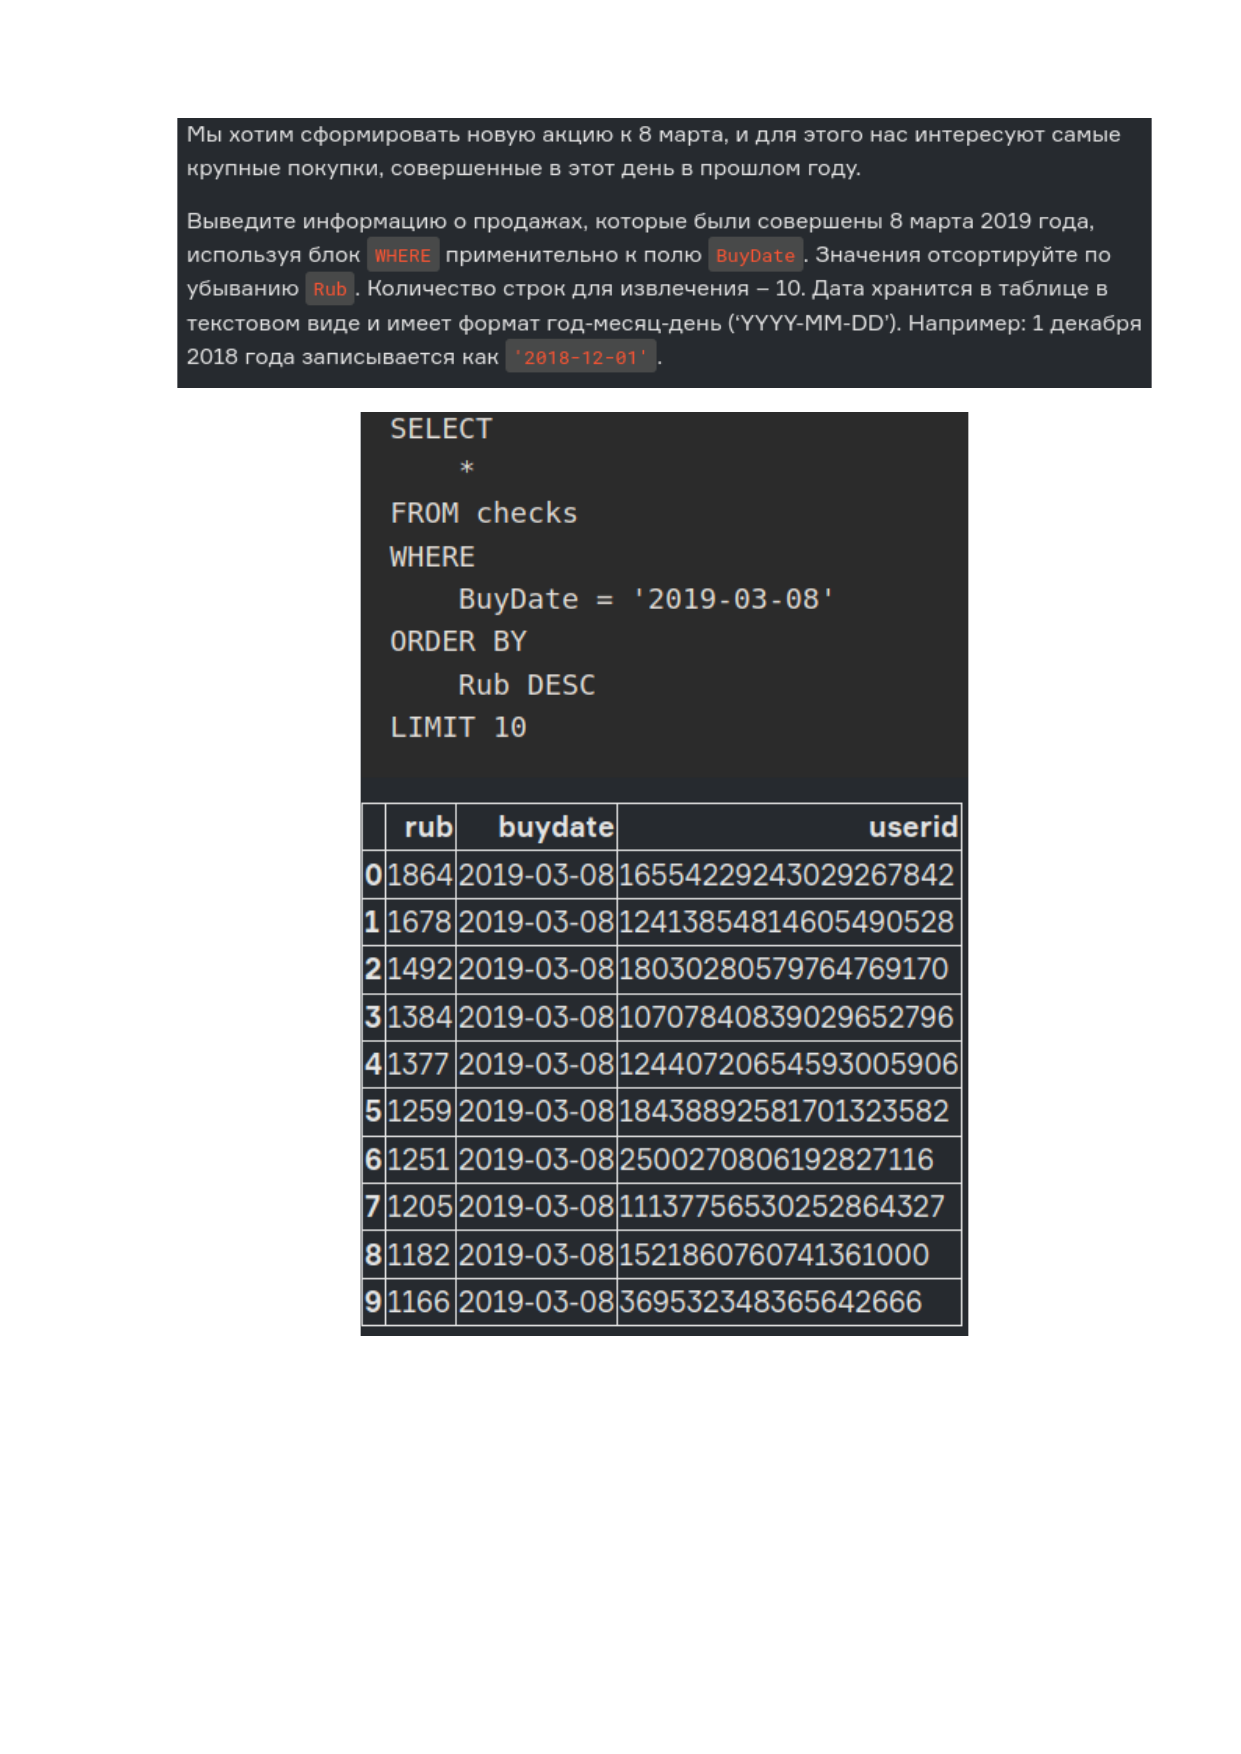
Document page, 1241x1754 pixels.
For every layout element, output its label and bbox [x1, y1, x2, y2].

picture [360, 412, 969, 1336]
picture [177, 118, 1152, 388]
